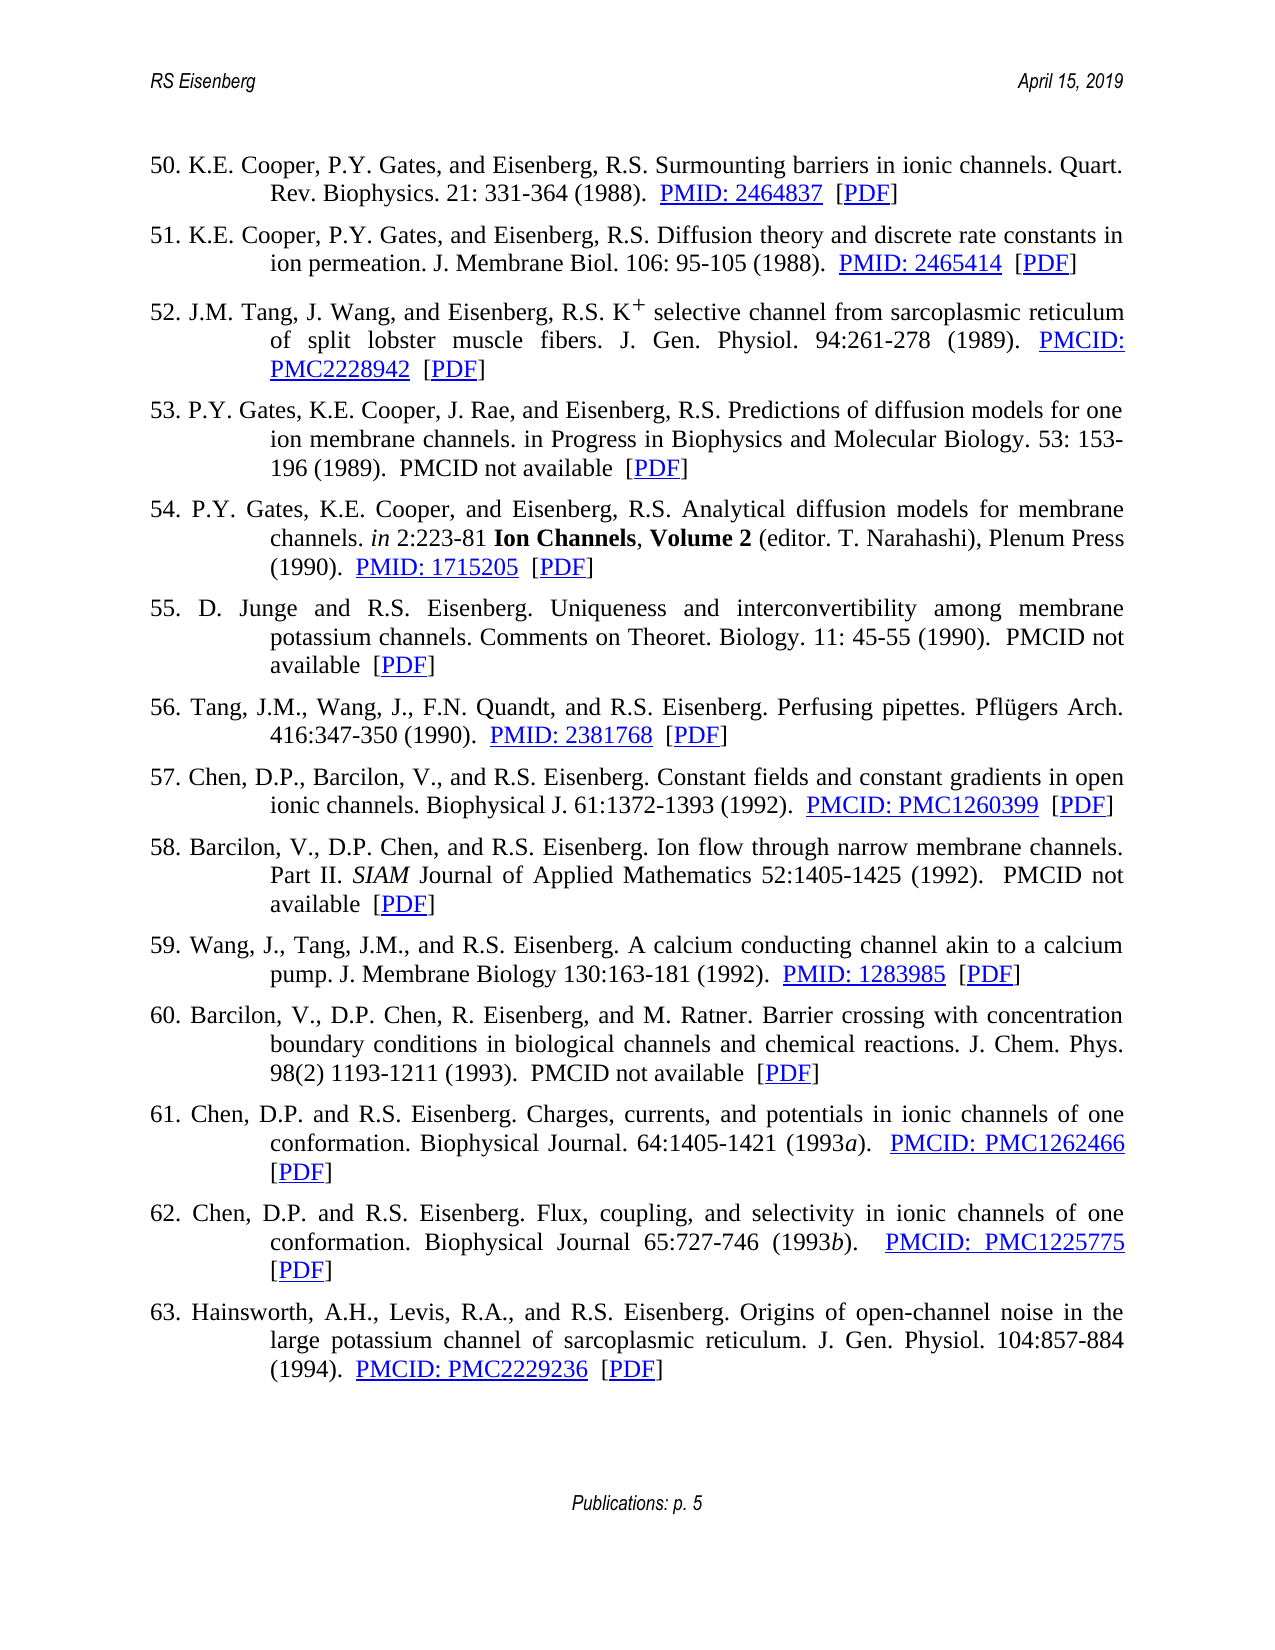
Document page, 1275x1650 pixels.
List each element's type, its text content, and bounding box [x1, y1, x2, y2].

text 63. Hainsworth, A.H., Levis, R.A., and R.S. Eisenberg. Origins of open-channel noise in the large potassium channel of sarcoplasmic reticulum. J. Gen. Physiol. 104:857-884 (1994). PMCID: PMC2229236 [PDF] [150, 1297, 1125, 1383]
text 56. Tang, J.M., Wang, J., F.N. Quandt, and R.S. Eisenberg. Perfusing pipettes. Pflügers Arch. 416:347-350 (1990). PMID: 2381768 [PDF] [150, 692, 1125, 749]
text 60. Barcilon, V., D.P. Chen, R. Eisenberg, and M. Ratner. Barrier crossing with concentration boundary conditions in biological channels and chemical reactions. J. Chem. Phys. 98(2) 1193-1211 (1993). PMCID not available [PDF] [150, 1001, 1125, 1087]
text 55. D. Junge and R.S. Eisenberg. Uniqueness and interconvertibility among membrane potassium channels. Comments on Theoret. Biology. 11: 45-55 (1990). PMCID not available [PDF] [150, 593, 1125, 679]
text 58. Barcilon, V., D.P. Chen, and R.S. Eisenberg. Ion flow through narrow membrane channels. Part II. SIAM Journal of Applied Mathematics 52:1405-1425 (1992). PMCID not available [PDF] [150, 832, 1125, 918]
text 62. Chen, D.P. and R.S. Eisenberg. Flux, coupling, and selectivity in ionic channels of one conformation. Biophysical Journal 65:727-746 (1993b). PMCID: PMC1225775 [PDF] [150, 1198, 1125, 1284]
text 52. J.M. Tang, J. Wang, and Eisenberg, R.S. K+ selective channel from sarcoplasmic reticulum of split lobster muscle fibers. J. Gen. Physiol. 94:261-278 (1989). PMCID: PMC2228942 [PDF] [150, 290, 1125, 383]
text 61. Chen, D.P. and R.S. Eisenberg. Charges, currents, and potentials in ionic channels of one conformation. Biophysical Journal. 64:1405-1421 (1993a). PMCID: PMC1262466 [PDF] [150, 1099, 1125, 1186]
text 57. Chen, D.P., Barcilon, V., and R.S. Eisenberg. Constant fields and constant gradients in open ionic channels. Biophysical J. 61:1372-1393 (1992). PMCID: PMC1260399 [PDF] [150, 762, 1125, 819]
text 59. Wang, J., Tang, J.M., and R.S. Eisenberg. A calcium conducting channel akin to a calcium pump. J. Membrane Biology 130:163-181 (1992). PMID: 1283985 [PDF] [150, 931, 1125, 988]
text 53. P.Y. Gates, K.E. Cooper, J. Rae, and Eisenberg, R.S. Predictions of diffusion models for one ion membrane channels. in Progress in Biophysics and Molecular Biology. 53: 153-196 (1989). PMCID not available [PDF] [150, 396, 1125, 482]
text 50. K.E. Cooper, P.Y. Gates, and Eisenberg, R.S. Surmounting barriers in ionic channels. Quart. Rev. Biophysics. 21: 331-364 (1988). PMID: 2464837 [PDF] [150, 150, 1125, 207]
text 54. P.Y. Gates, K.E. Cooper, and Eisenberg, R.S. Analytical diffusion models for membrane channels. in 2:223-81 Ion Channels, Volume 2 (editor. T. Narahashi), Plenum Press (1990). PMID: 1715205 [PDF] [150, 494, 1125, 581]
text 51. K.E. Cooper, P.Y. Gates, and Eisenberg, R.S. Diffusion theory and discrete rate constants in ion permeation. J. Membrane Biol. 106: 95-105 (1988). PMID: 2465414 [PDF] [150, 220, 1125, 277]
